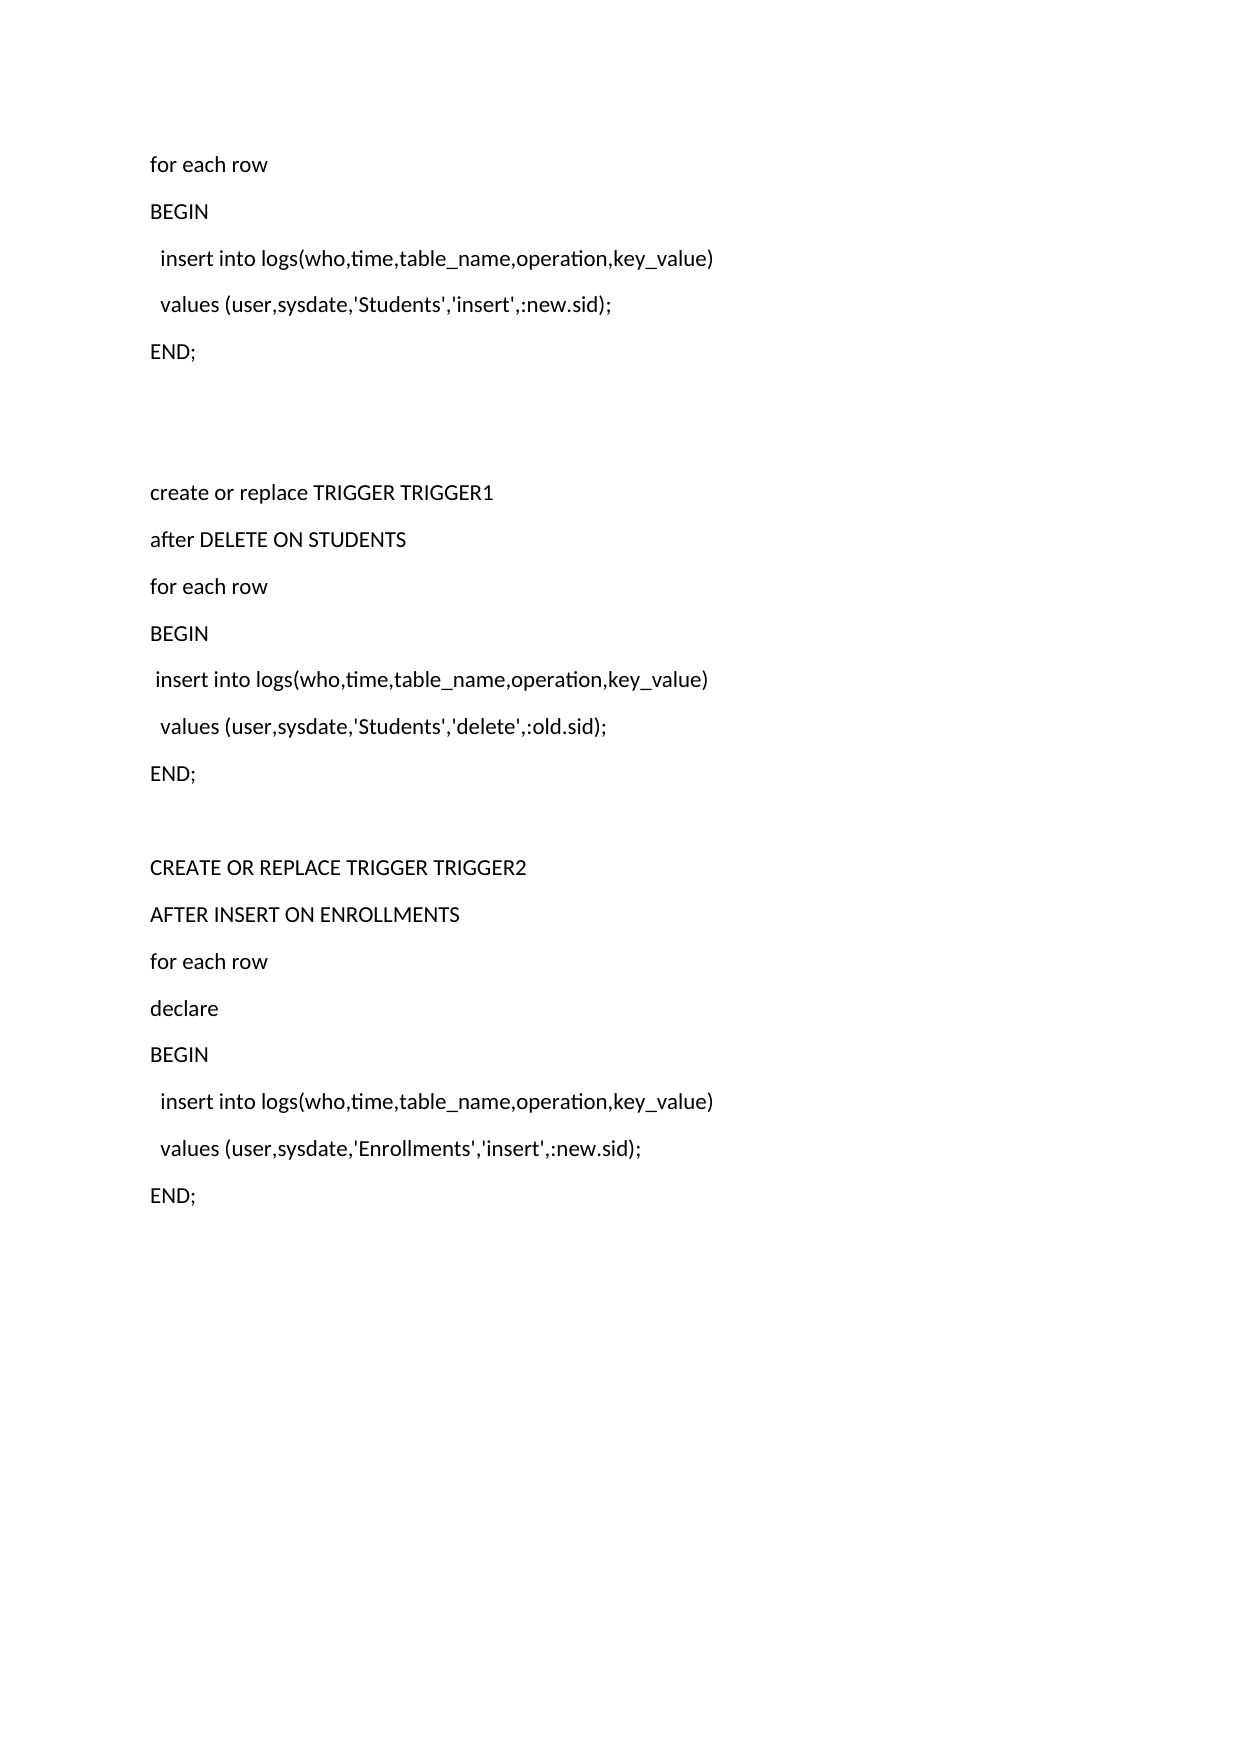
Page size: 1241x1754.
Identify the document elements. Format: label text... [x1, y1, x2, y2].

text BEGIN [150, 197, 1090, 225]
text values (user,sysdate,'Enrollments','insert',:new.sid); [150, 1134, 1090, 1162]
text values (user,sysdate,'Students','delete',:old.sid); [150, 712, 1090, 741]
text END; [150, 1181, 1090, 1209]
text BEGIN [150, 1041, 1090, 1069]
text for each row [150, 572, 1090, 600]
text BEGIN [150, 619, 1090, 647]
text insert into logs(who,time,table_name,operation,key_value) [150, 1087, 1090, 1116]
text AFTER INSERT ON ENROLLMENTS [150, 900, 1090, 928]
text values (user,sysdate,'Students','insert',:new.sid); [150, 291, 1090, 319]
text END; [150, 337, 1090, 366]
text insert into logs(who,time,table_name,operation,key_value) [150, 244, 1090, 272]
text declare [150, 994, 1090, 1022]
text after DELETE ON STUDENTS [150, 525, 1090, 553]
text for each row [150, 947, 1090, 975]
text END; [150, 759, 1090, 787]
text insert into logs(who,time,table_name,operation,key_value) [150, 666, 1090, 694]
text CREATE OR REPLACE TRIGGER TRIGGER2 [150, 853, 1090, 881]
text for each row [150, 150, 1090, 178]
text create or replace TRIGGER TRIGGER1 [150, 478, 1090, 506]
